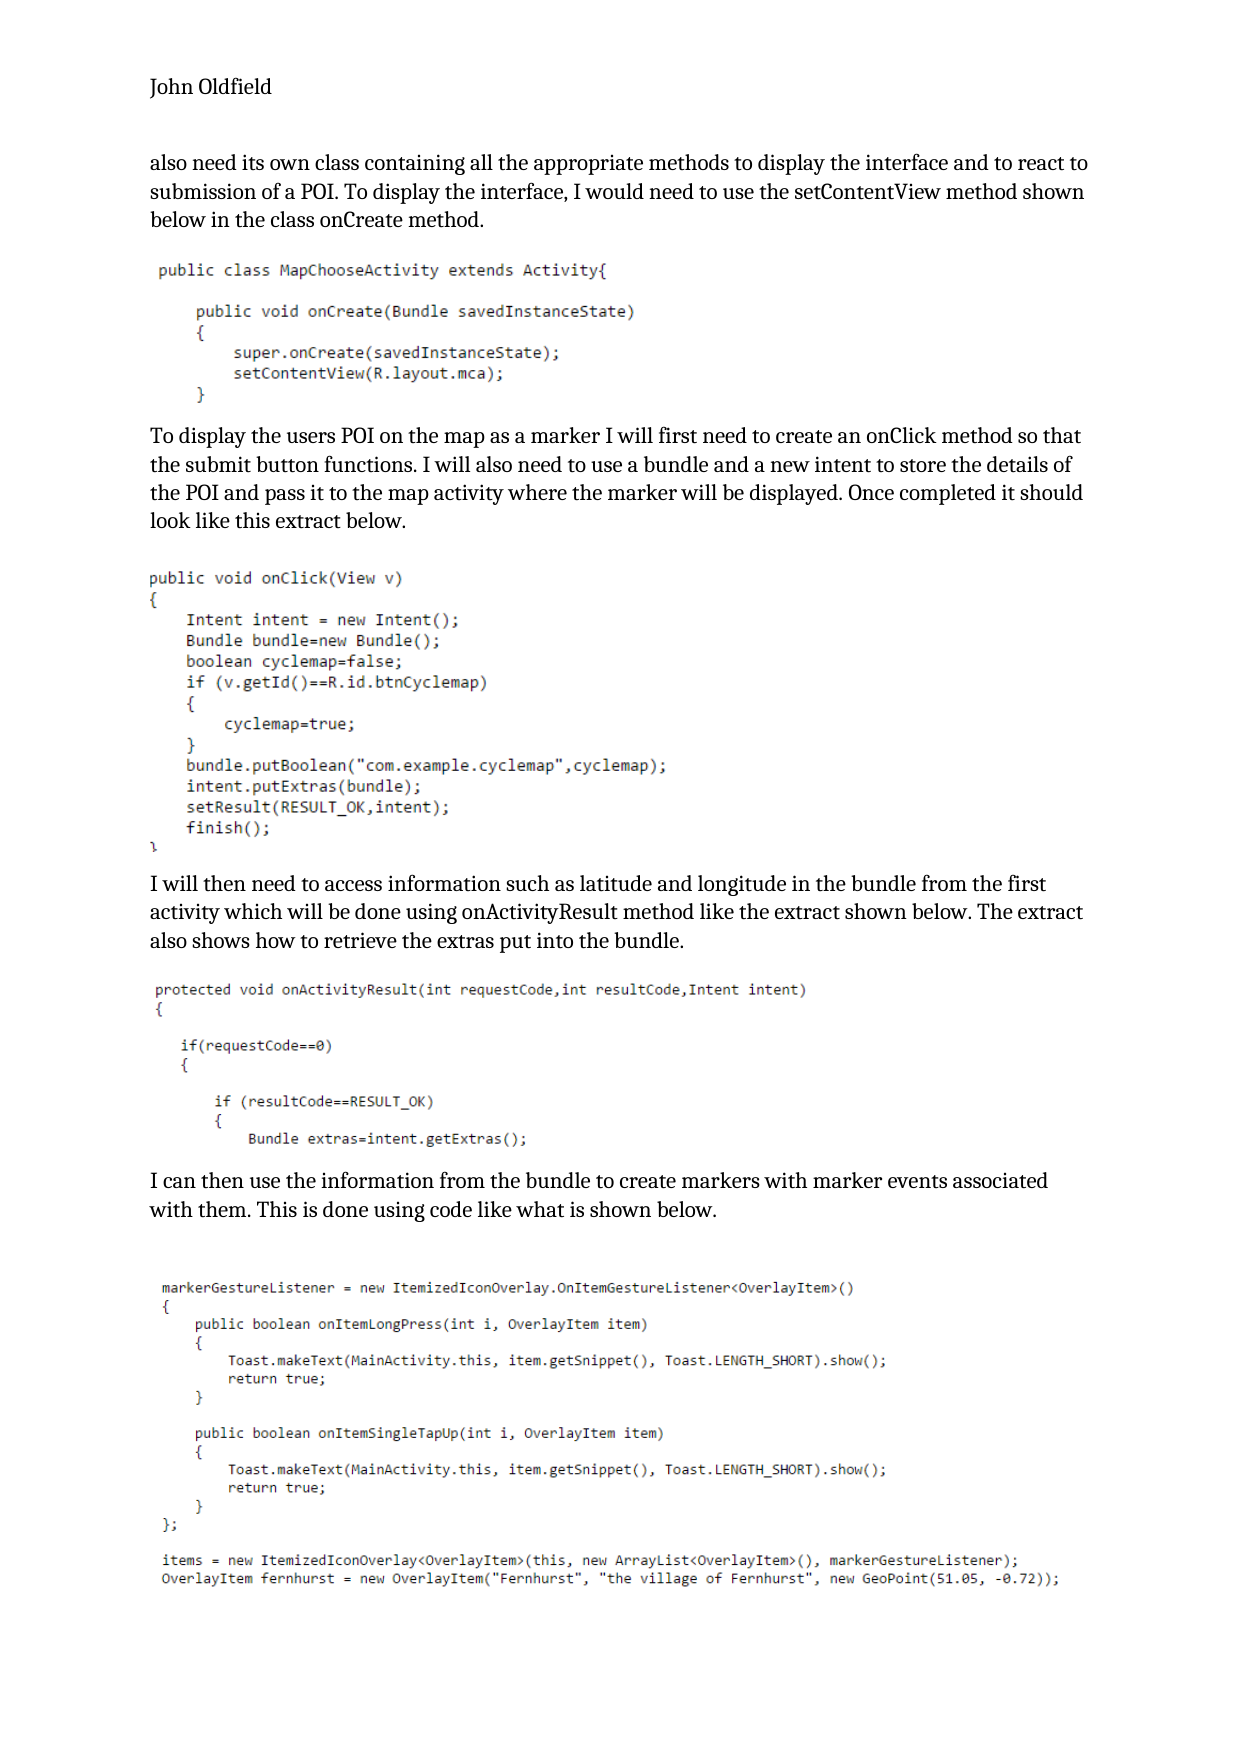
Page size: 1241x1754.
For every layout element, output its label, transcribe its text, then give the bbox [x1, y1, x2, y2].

picture [150, 972, 814, 1149]
picture [150, 1275, 1091, 1595]
picture [150, 553, 697, 852]
text I will then need to access information such as latitude and longitude in the bundle from the first activity which will be done using onActivityResult method like the extract shown below. The extract also shows how to retrieve the extras put into the bundle. [150, 871, 1090, 954]
picture [150, 252, 647, 404]
text I can then use the information from the bundle to create markers with marker events associated with them. This is done using code like what is shown below. [150, 1168, 1090, 1223]
text To display the users POI on the map as a marker I will first need to create an onClick method so that the submit button functions. I will also need to use a bundle and a new intent to store the details of the POI and pass it to the map activity where the marker will be displayed. Once completed it should look like this extract below. [150, 423, 1090, 535]
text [150, 150, 1090, 233]
